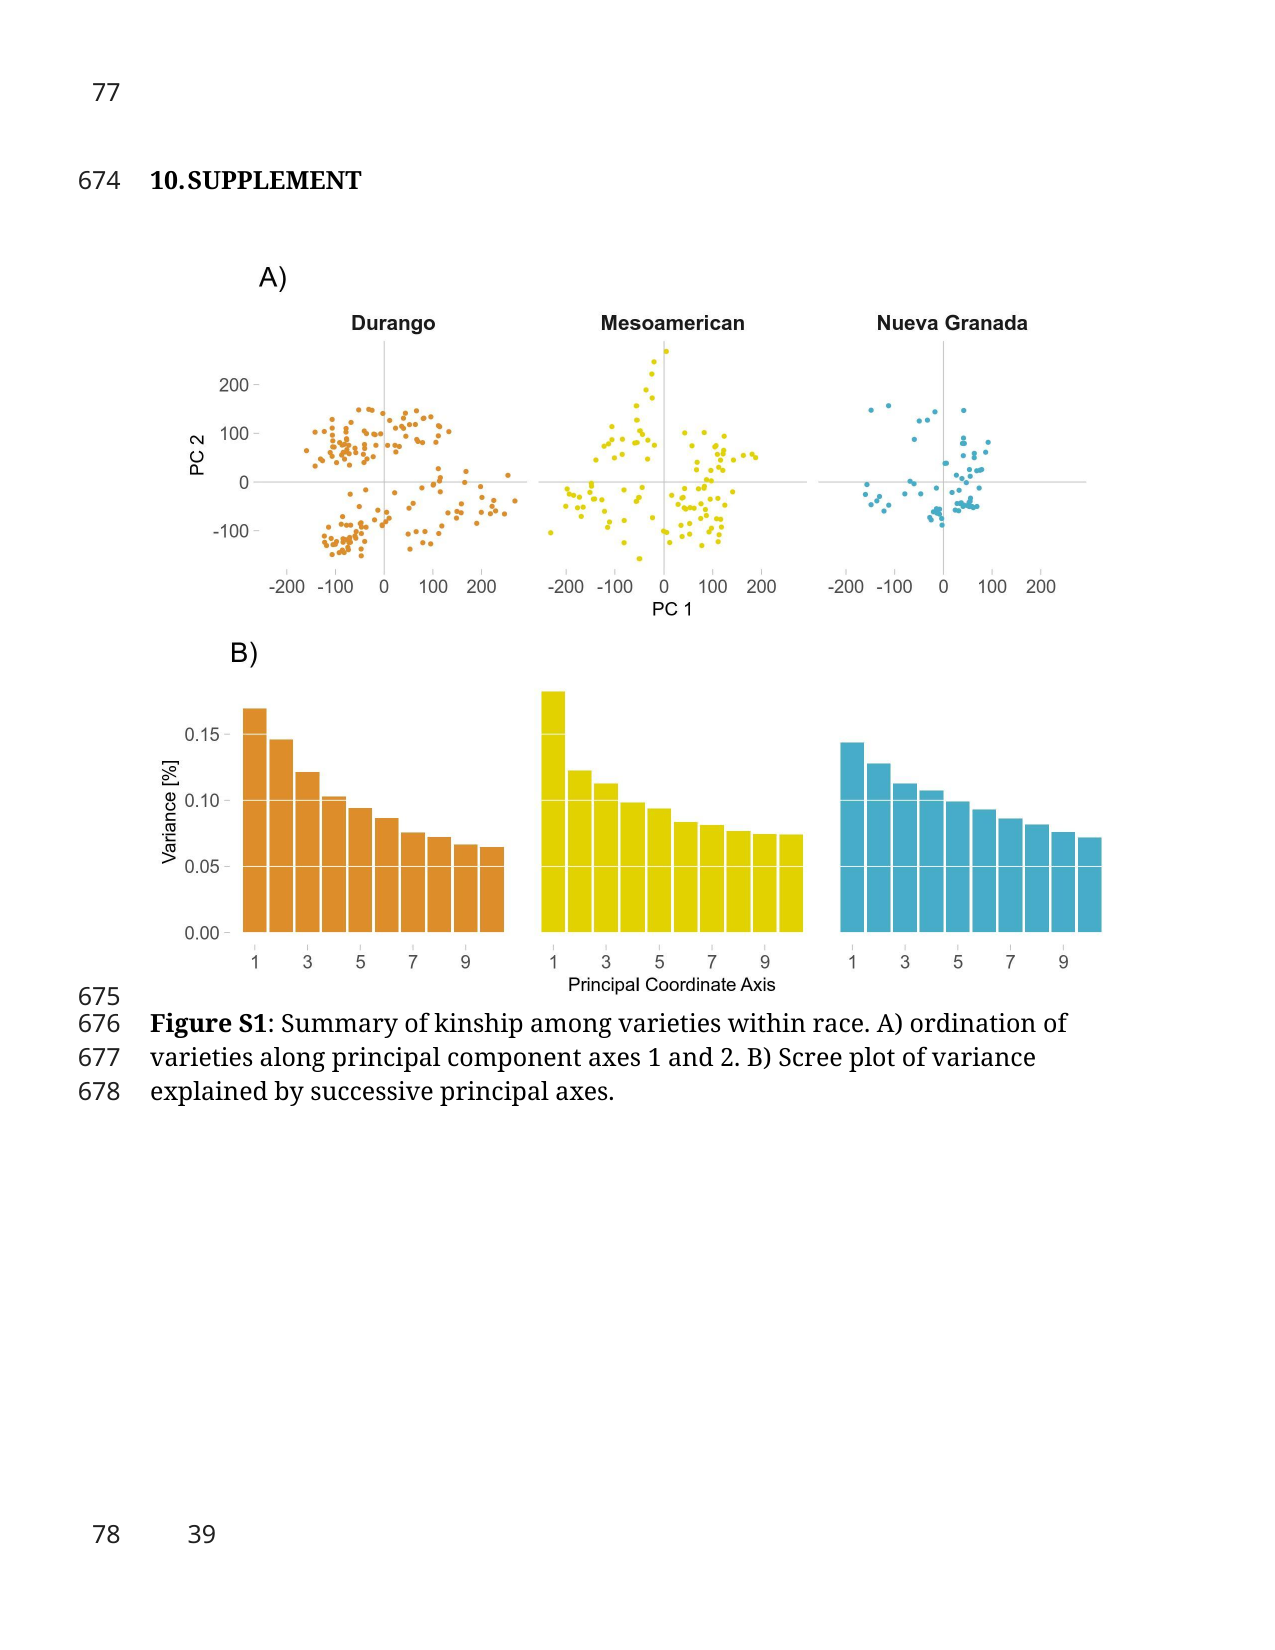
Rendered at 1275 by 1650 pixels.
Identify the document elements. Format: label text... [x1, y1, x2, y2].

subtitle SUPPLEMENT [150, 163, 1125, 197]
picture [150, 255, 1125, 1006]
text Figure S1: Summary of kinship among varieties within race. A) ordination of varieties along principal component axes 1 and 2. B) Scree plot of variance explained by successive principal axes. [150, 1006, 1125, 1108]
